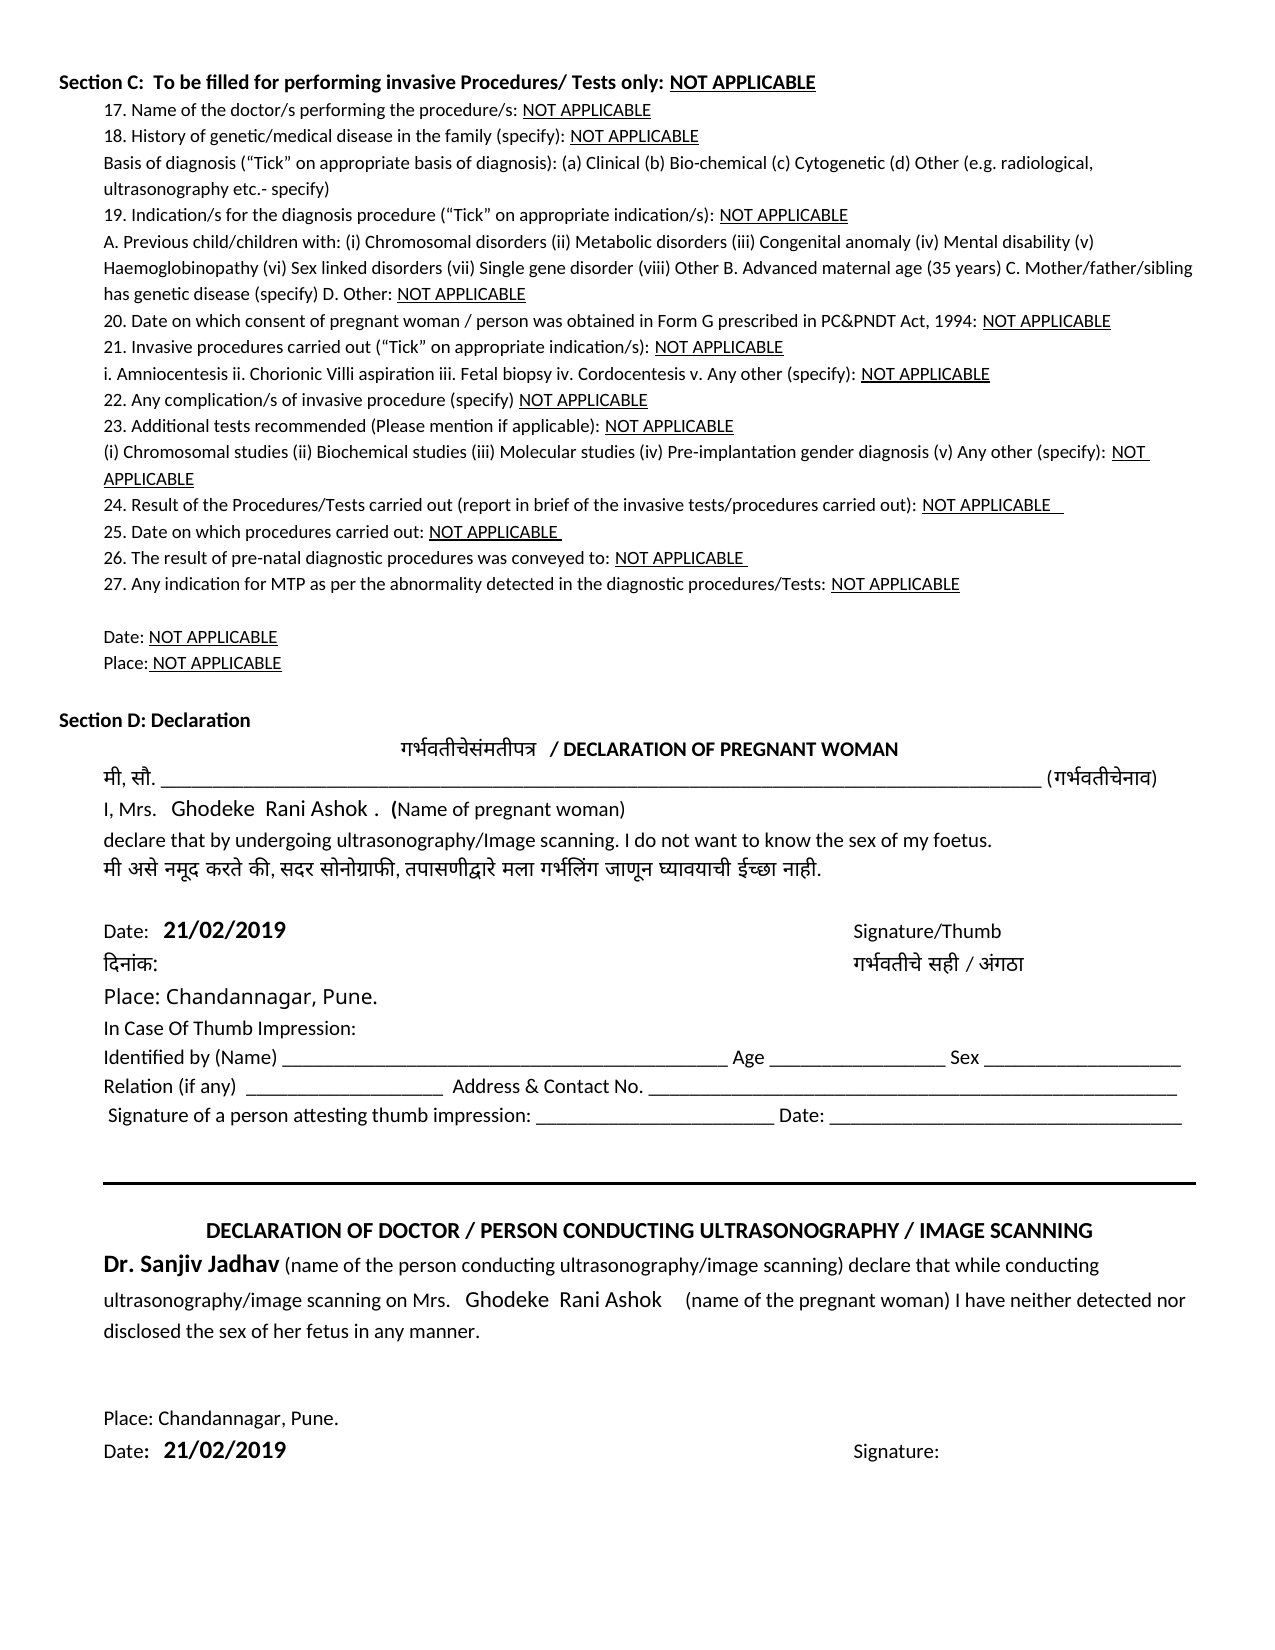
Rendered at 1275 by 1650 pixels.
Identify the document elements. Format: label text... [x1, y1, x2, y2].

text Place: Chandannagar, Pune. [103, 982, 1196, 1011]
text Date: NOT APPLICABLE [103, 625, 1196, 648]
text Section C: To be filled for performing invasive Procedures/ Tests only: NOT APPLICABLE [0, 69, 1275, 94]
text 17. Name of the doctor/s performing the procedure/s: NOT APPLICABLE [103, 98, 1196, 121]
text Basis of diagnosis (“Tick” on appropriate basis of diagnosis): (a) Clinical (b) Bio-chemical (c) Cytogenetic (d) Other (e.g. radiological, ultrasonography etc.- specify) [103, 151, 1196, 200]
text दिनांक: गर्भवतीचे सही / अंगठा [103, 949, 1196, 978]
text I, Mrs. (Name of pregnant woman) [103, 794, 1196, 823]
text Date: Signature: [103, 1434, 1196, 1464]
text Date: Signature/Thumb [103, 914, 1196, 945]
text Dr. Sanjiv Jadhav (name of the person conducting ultrasonography/image scanning) declare that while conducting ultrasonography/image scanning on Mrs. (name of the pregnant woman) I have neither detected nor disclosed the sex of her fetus in any manner. [103, 1248, 1196, 1343]
text 18. History of genetic/medical disease in the family (specify): NOT APPLICABLE [103, 124, 1196, 147]
text Identified by (Name) ___________________________________________ Age _________________ Sex ___________________ [103, 1044, 1196, 1069]
text i. Amniocentesis ii. Chorionic Villi aspiration iii. Fetal biopsy iv. Cordocentesis v. Any other (specify): NOT APPLICABLE [103, 362, 1196, 384]
text 25. Date on which procedures carried out: NOT APPLICABLE [103, 520, 1196, 543]
text मी, सौ. _____________________________________________________________________________________ (गर्भवतीचेनाव) [103, 765, 1196, 791]
text DECLARATION OF DOCTOR / PERSON CONDUCTING ULTRASONOGRAPHY / IMAGE SCANNING [103, 1216, 1196, 1244]
text गर्भवतीचेसंमतीपत्र / DECLARATION OF PREGNANT WOMAN [103, 736, 1196, 762]
text 21. Invasive procedures carried out (“Tick” on appropriate indication/s): NOT APPLICABLE [103, 335, 1196, 358]
text Relation (if any) ___________________ Address & Contact No. ___________________________________________________ [103, 1073, 1196, 1098]
text 24. Result of the Procedures/Tests carried out (report in brief of the invasive tests/procedures carried out): NOT APPLICABLE [103, 493, 1196, 516]
text 22. Any complication/s of invasive procedure (specify) NOT APPLICABLE [103, 388, 1196, 411]
text declare that by undergoing ultrasonography/Image scanning. I do not want to know the sex of my foetus. [103, 827, 1196, 852]
text Place: NOT APPLICABLE [103, 652, 1196, 674]
text मी असे नमूद करते की, सदर सोनोग्राफी, तपासणीद्वारे मला गर्भलिंग जाणून घ्यावयाची ईच्छा नाही. [103, 856, 1196, 882]
text 19. Indication/s for the diagnosis procedure (“Tick” on appropriate indication/s): NOT APPLICABLE [103, 203, 1196, 226]
text 23. Additional tests recommended (Please mention if applicable): NOT APPLICABLE [103, 414, 1196, 437]
text (i) Chromosomal studies (ii) Biochemical studies (iii) Molecular studies (iv) Pre-implantation gender diagnosis (v) Any other (specify): NOT APPLICABLE [103, 441, 1196, 490]
text 27. Any indication for MTP as per the abnormality detected in the diagnostic procedures/Tests: NOT APPLICABLE [103, 572, 1196, 595]
text Signature of a person attesting thumb impression: _______________________ Date: __________________________________ [103, 1102, 1196, 1182]
text Section D: Declaration [59, 707, 1196, 732]
text In Case Of Thumb Impression: [103, 1015, 1196, 1040]
text 20. Date on which consent of pregnant woman / person was obtained in Form G prescribed in PC&PNDT Act, 1994: NOT APPLICABLE [103, 309, 1196, 332]
text 26. The result of pre-natal diagnostic procedures was conveyed to: NOT APPLICABLE [103, 546, 1196, 569]
text Place: Chandannagar, Pune. [103, 1405, 1196, 1430]
text A. Previous child/children with: (i) Chromosomal disorders (ii) Metabolic disorders (iii) Congenital anomaly (iv) Mental disability (v) Haemoglobinopathy (vi) Sex linked disorders (vii) Single gene disorder (viii) Other B. Advanced maternal age (35 years) C. Mother/father/sibling has genetic disease (specify) D. Other: NOT APPLICABLE [103, 230, 1196, 306]
